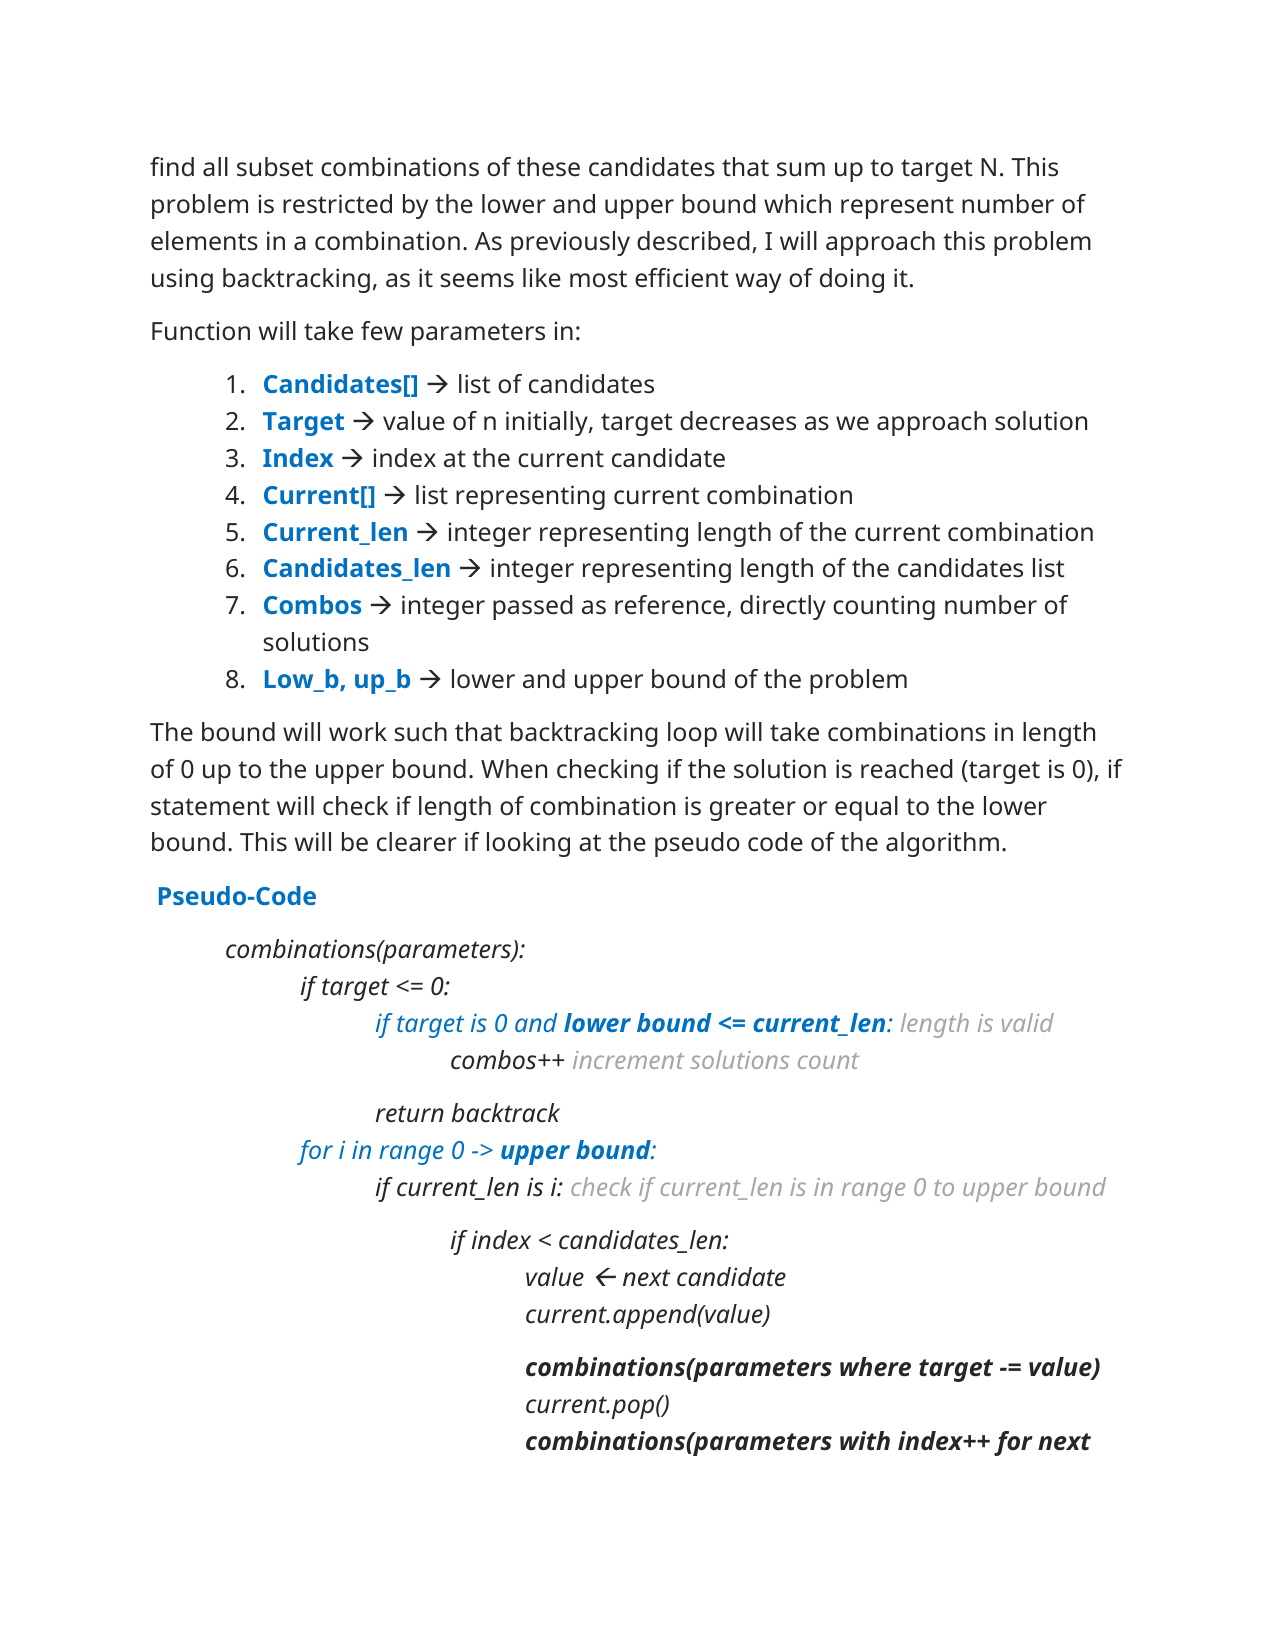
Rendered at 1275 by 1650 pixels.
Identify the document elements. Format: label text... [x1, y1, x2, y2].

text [150, 150, 1125, 294]
text combinations(parameters): if target <= 0: if target is 0 and lower bound <= current_len: length is valid combos++ increment solutions count [150, 932, 1125, 1076]
list Candidates_len integer representing length of the candidates list [225, 551, 1125, 585]
text if index < candidates_len: value next candidate current.append(value) [150, 1223, 1125, 1330]
list Combos integer passed as reference, directly counting number of solutions [225, 588, 1125, 659]
text Function will take few parameters in: [150, 314, 1125, 348]
text return backtrack for i in range 0 -> upper bound: if current_len is i: check if current_len is in range 0 to upper bound [150, 1096, 1125, 1203]
list Index index at the current candidate [225, 441, 1125, 475]
list Current[] list representing current combination [225, 477, 1125, 512]
list Current_len integer representing length of the current combination [225, 514, 1125, 548]
text The bound will work such that backtracking loop will take combinations in length of 0 up to the upper bound. When checking if the solution is reached (target is 0), if statement will check if length of combination is greater or equal to the lower bound. This will be clearer if looking at the pseudo code of the algorithm. [150, 715, 1125, 859]
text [150, 1350, 1125, 1457]
text Pseudo-Code [150, 878, 1125, 913]
list Target value of n initially, target decreases as we approach solution [225, 404, 1125, 438]
list Candidates[] list of candidates [225, 367, 1125, 401]
list Low_b, up_b lower and upper bound of the problem [225, 661, 1125, 695]
